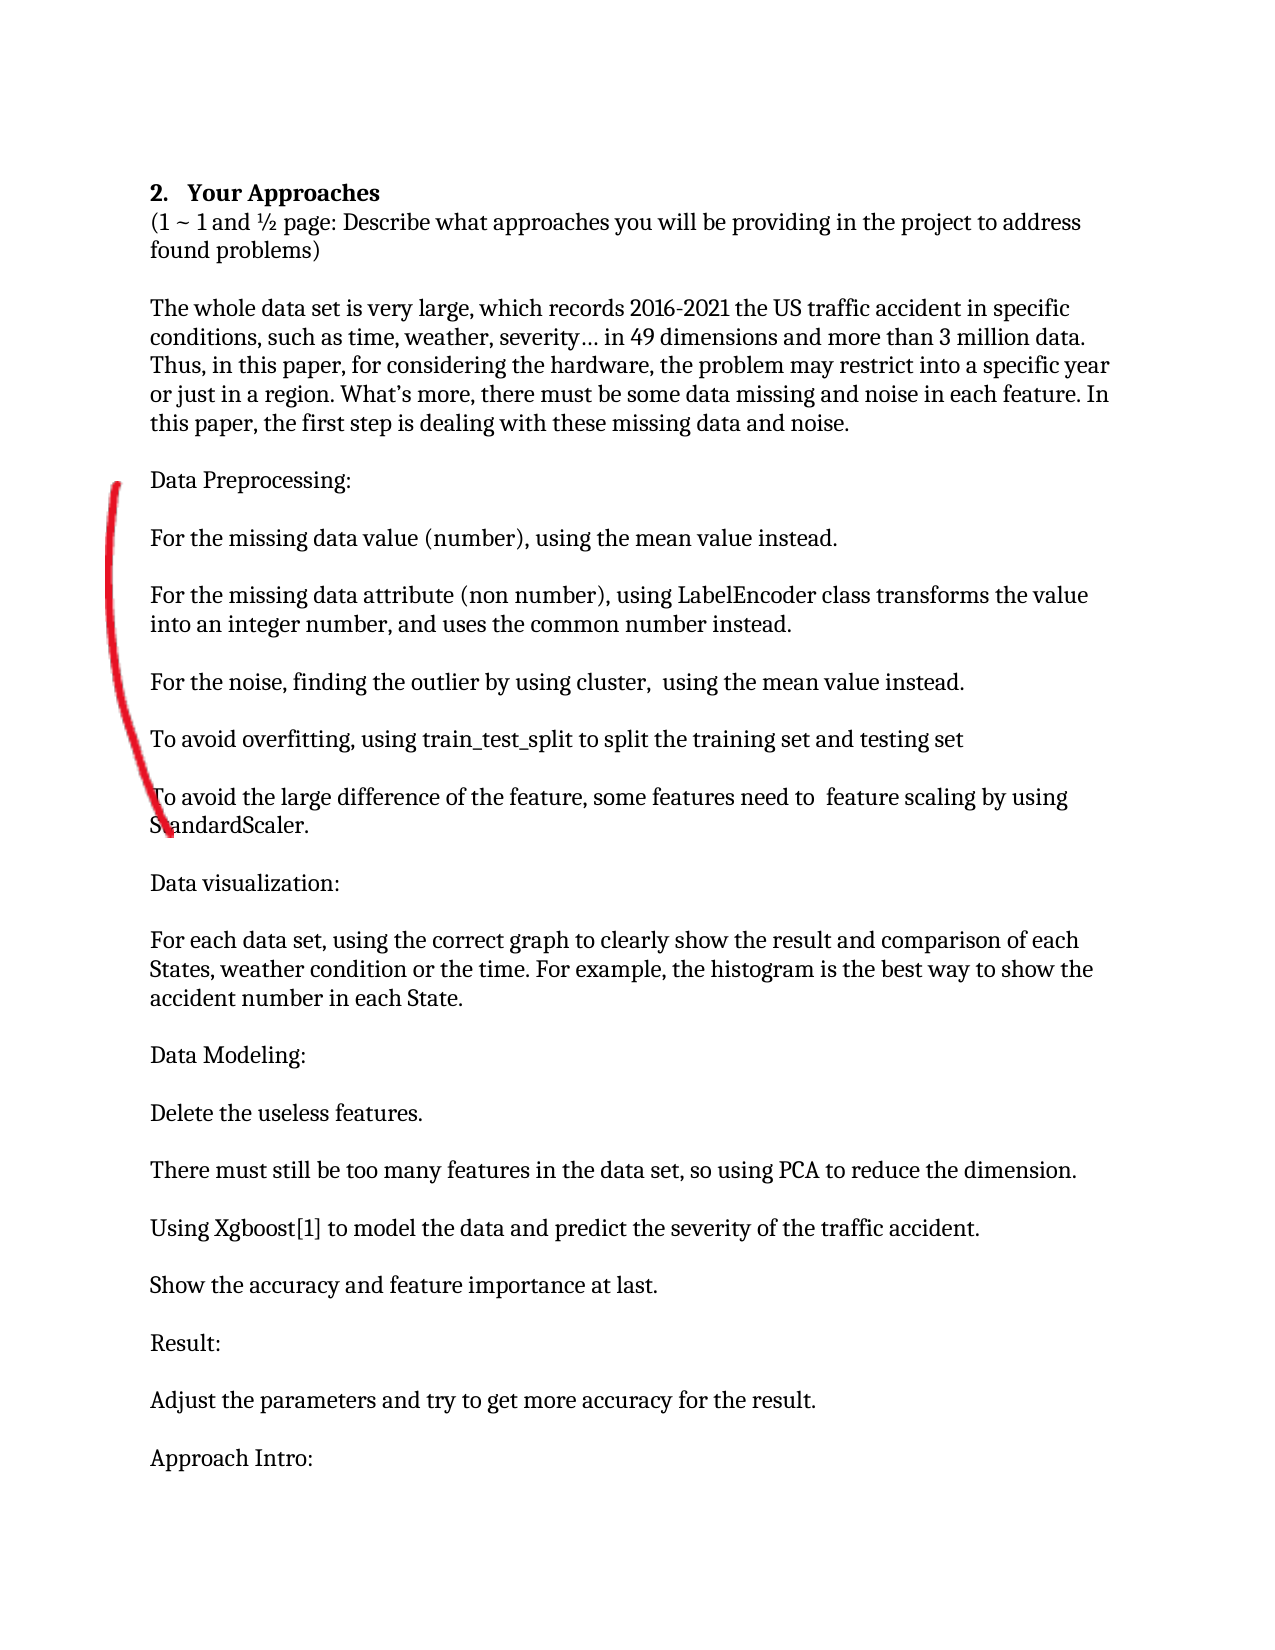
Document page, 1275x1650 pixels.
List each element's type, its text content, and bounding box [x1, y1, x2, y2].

text Show the accuracy and feature importance at last. [150, 1271, 1125, 1300]
list Your Approaches [150, 179, 1125, 207]
text (1 ~ 1 and ½ page: Describe what approaches you will be providing in the project to address found problems) [150, 207, 1125, 265]
picture [105, 481, 174, 838]
text Approach Intro: [150, 1444, 1125, 1472]
text Result: [150, 1329, 1125, 1357]
text Data visualization: [150, 869, 1125, 897]
text To avoid overfitting, using train_test_split to split the training set and testing set [174, 725, 1125, 754]
text Data Preprocessing: [150, 466, 1125, 495]
text For each data set, using the correct graph to clearly show the result and comparison of each States, weather condition or the time. For example, the histogram is the best way to show the accident number in each State. [150, 926, 1125, 1012]
text Using Xgboost[1] to model the data and predict the severity of the traffic accident. [150, 1214, 1125, 1242]
text There must still be too many features in the data set, so using PCA to reduce the dimension. [150, 1156, 1125, 1185]
text To avoid the large difference of the feature, some features need to feature scaling by using StandardScaler. [150, 782, 1125, 840]
text Delete the useless features. [150, 1099, 1125, 1127]
text The whole data set is very large, which records 2016-2021 the US traffic accident in specific conditions, such as time, weather, severity… in 49 dimensions and more than 3 million data. Thus, in this paper, for considering the hardware, the problem may restrict into a specific year or just in a region. What’s more, there must be some data missing and noise in each feature. In this paper, the first step is dealing with these missing data and noise. [150, 294, 1125, 437]
text For the noise, finding the outlier by using cluster, using the mean value instead. [174, 667, 1125, 696]
text For the missing data attribute (non number), using LabelEncoder class transforms the value into an integer number, and uses the common number instead. [174, 581, 1125, 639]
text Adjust the parameters and try to get more accuracy for the result. [150, 1386, 1125, 1415]
text Data Modeling: [150, 1041, 1125, 1070]
text For the missing data value (number), using the mean value instead. [174, 524, 1125, 552]
